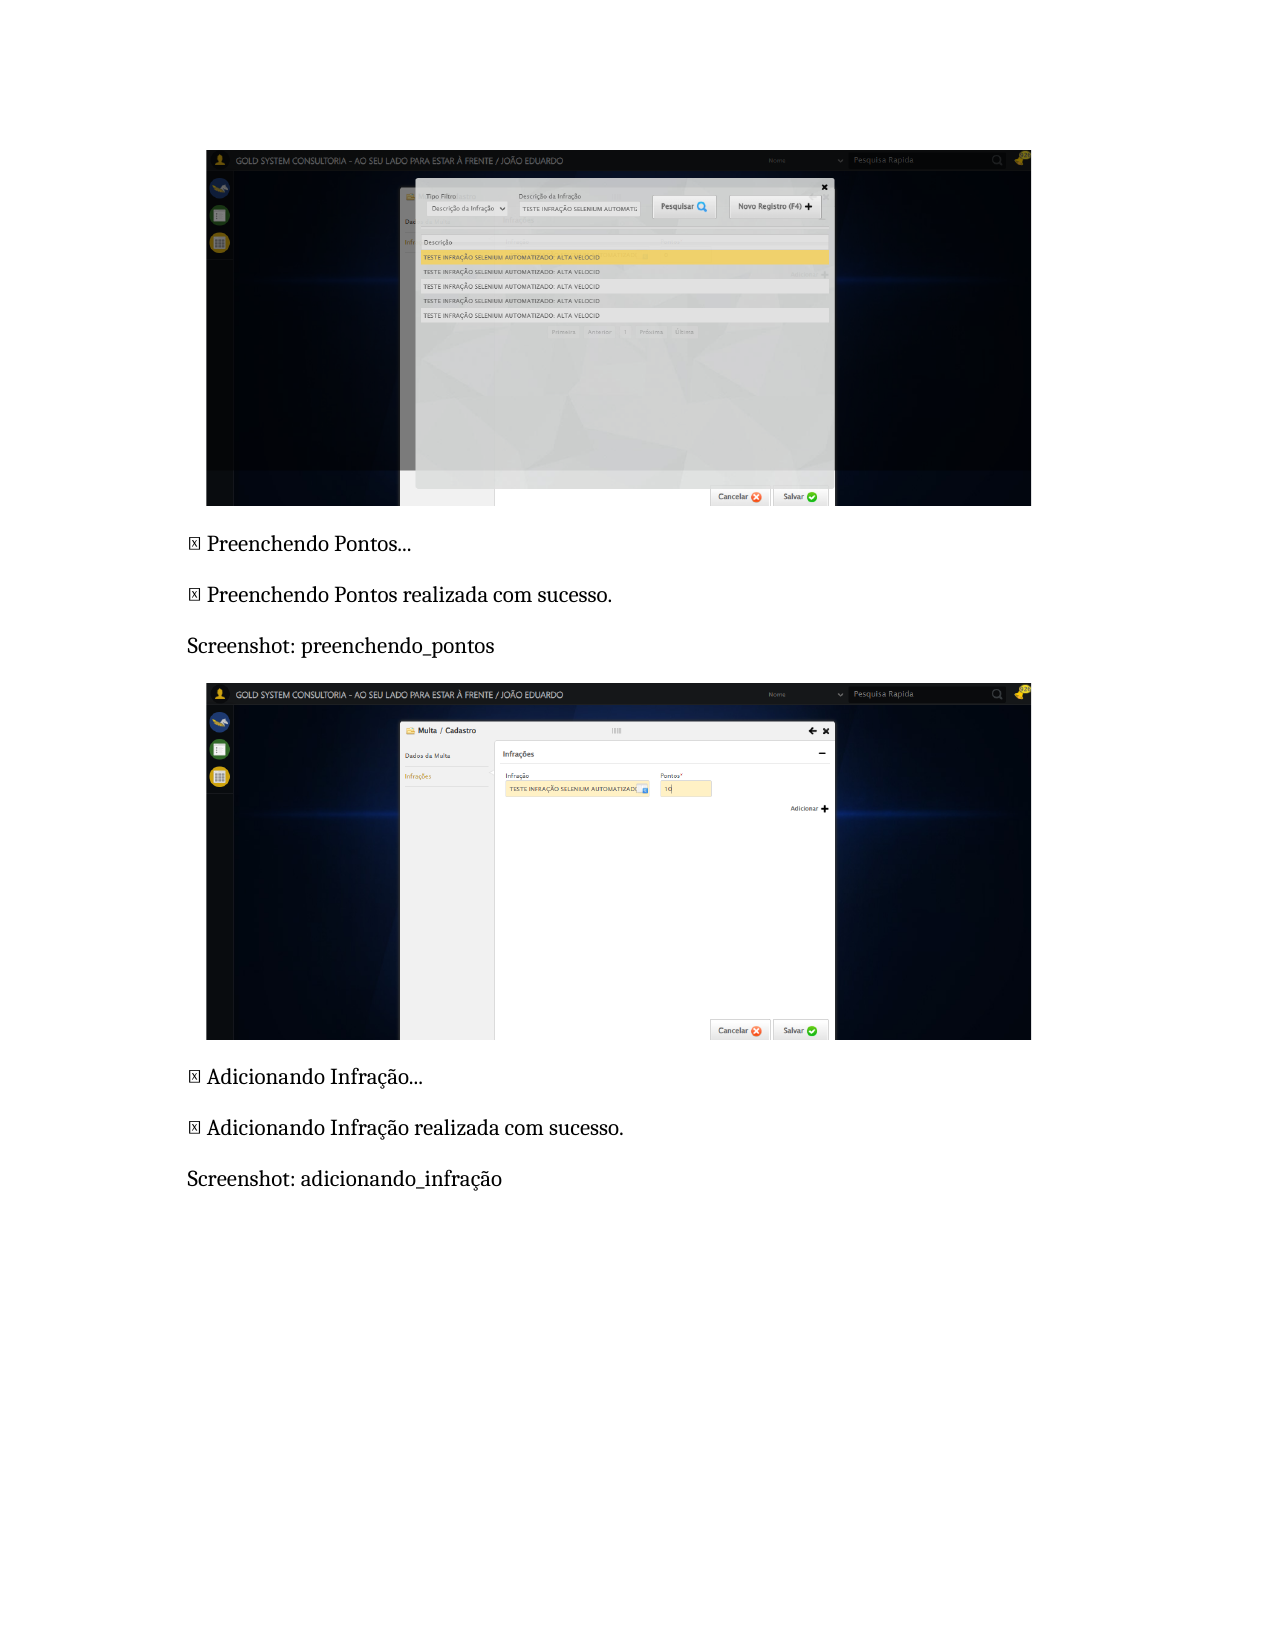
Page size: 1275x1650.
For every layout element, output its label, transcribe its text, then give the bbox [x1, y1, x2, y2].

text ✅ Adicionando Infração realizada com sucesso. [187, 1115, 1087, 1141]
text Screenshot: preenchendo_pontos [187, 632, 1087, 659]
picture [206, 683, 1032, 1040]
picture [206, 150, 1032, 506]
text 🔄 Preenchendo Pontos... [187, 530, 1087, 557]
text 🔄 Adicionando Infração... [187, 1064, 1087, 1090]
text ✅ Preenchendo Pontos realizada com sucesso. [187, 581, 1087, 608]
text Screenshot: adicionando_infração [187, 1166, 1087, 1192]
